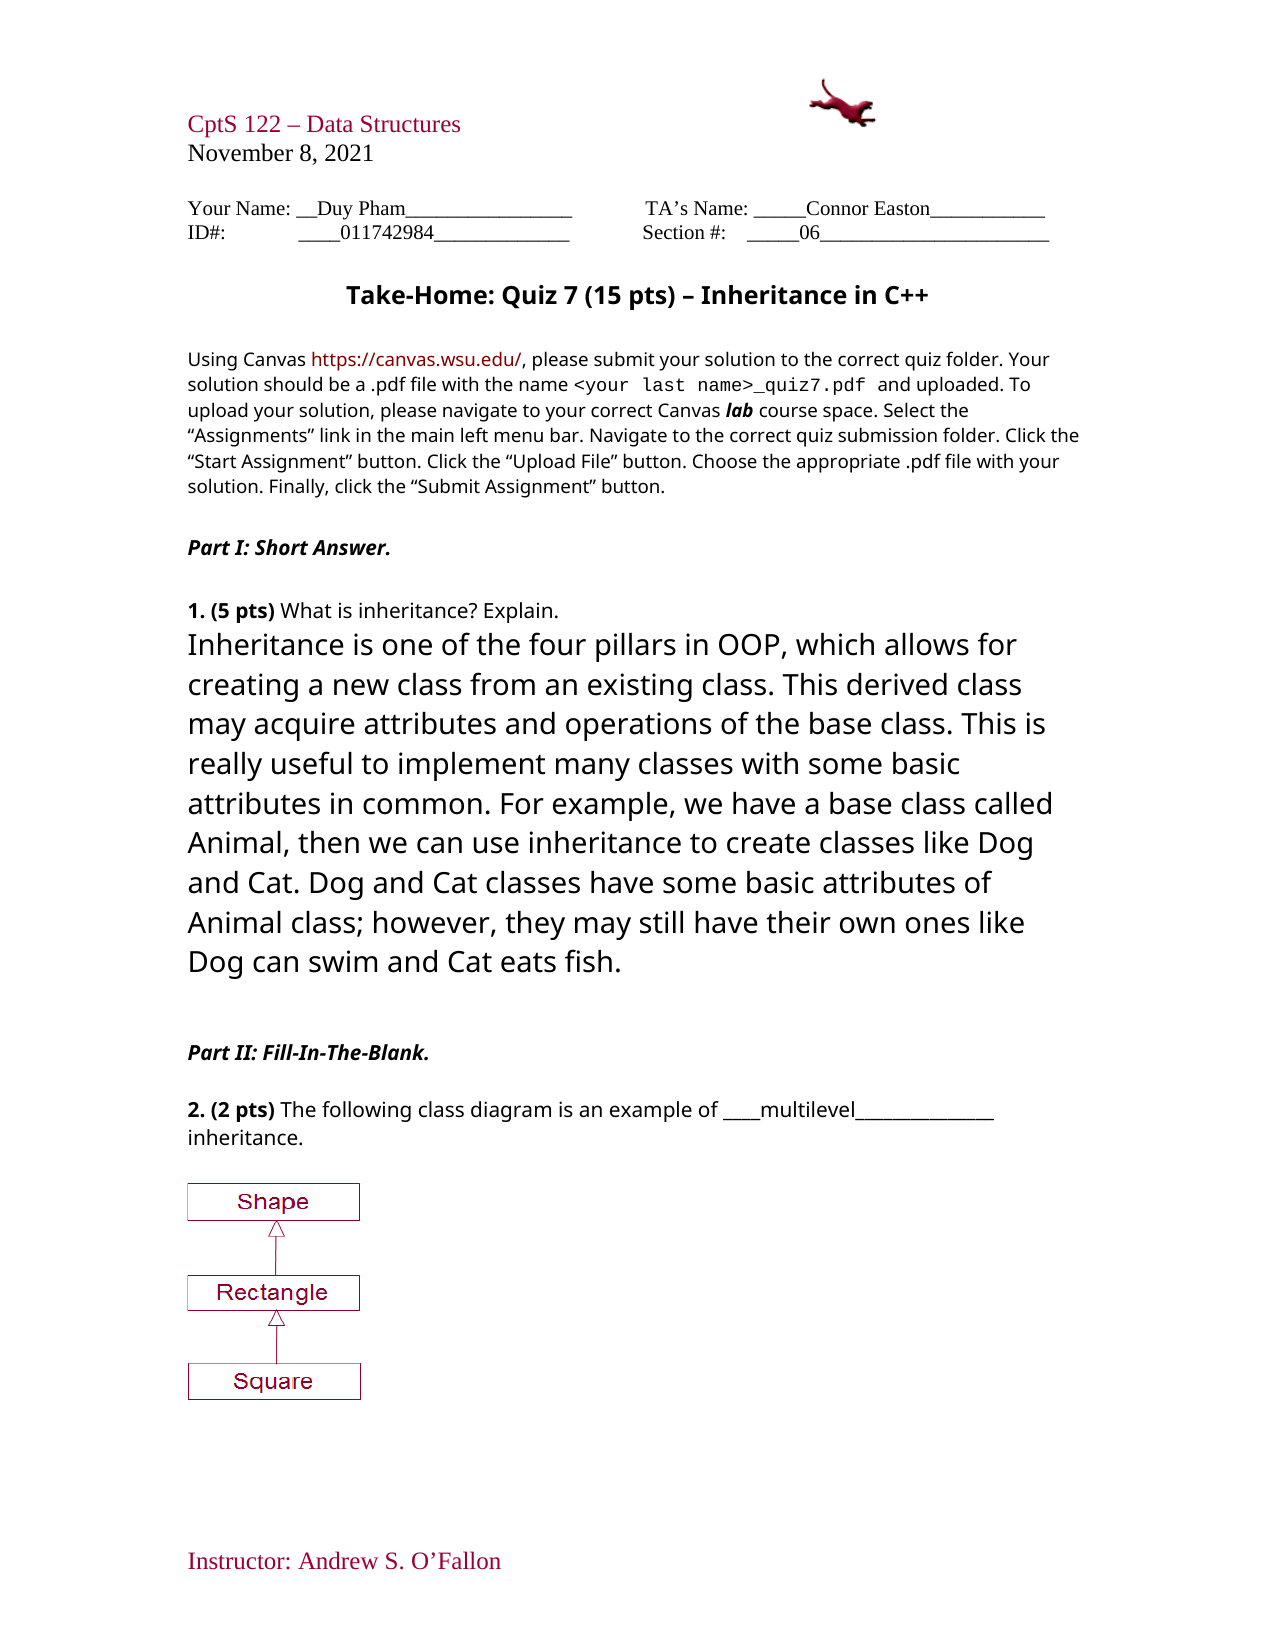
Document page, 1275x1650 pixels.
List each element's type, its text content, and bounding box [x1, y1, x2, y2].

text 2. (2 pts) The following class diagram is an example of ____multilevel_______________ inheritance. [187, 1095, 1087, 1152]
text 1. (5 pts) What is inheritance? Explain. [187, 596, 1087, 624]
text Part II: Fill-In-The-Blank. [187, 1038, 1087, 1067]
picture [798, 75, 890, 133]
text Part I: Short Answer. [187, 533, 1087, 562]
text Take-Home: Quiz 7 (15 pts) – Inheritance in C++ [187, 278, 1087, 312]
picture [187, 1180, 364, 1406]
text Inheritance is one of the four pillars in OOP, which allows for creating a new class from an existing class. This derived class may acquire attributes and operations of the base class. This is really useful to implement many classes with some basic attributes in common. For example, we have a base class called Animal, then we can use inheritance to create classes like Dog and Cat. Dog and Cat classes have some basic attributes of Animal class; however, they may still have their own ones like Dog can swim and Cat eats fish. [187, 624, 1087, 981]
text Using Canvas https://canvas.wsu.edu/, please submit your solution to the correct quiz folder. Your solution should be a .pdf file with the name <your last name>_quiz7.pdf and uploaded. To upload your solution, please navigate to your correct Canvas lab course space. Select the “Assignments” link in the main left menu bar. Navigate to the correct quiz submission folder. Click the “Start Assignment” button. Click the “Upload File” button. Choose the appropriate .pdf file with your solution. Finally, click the “Submit Assignment” button. [187, 346, 1087, 499]
